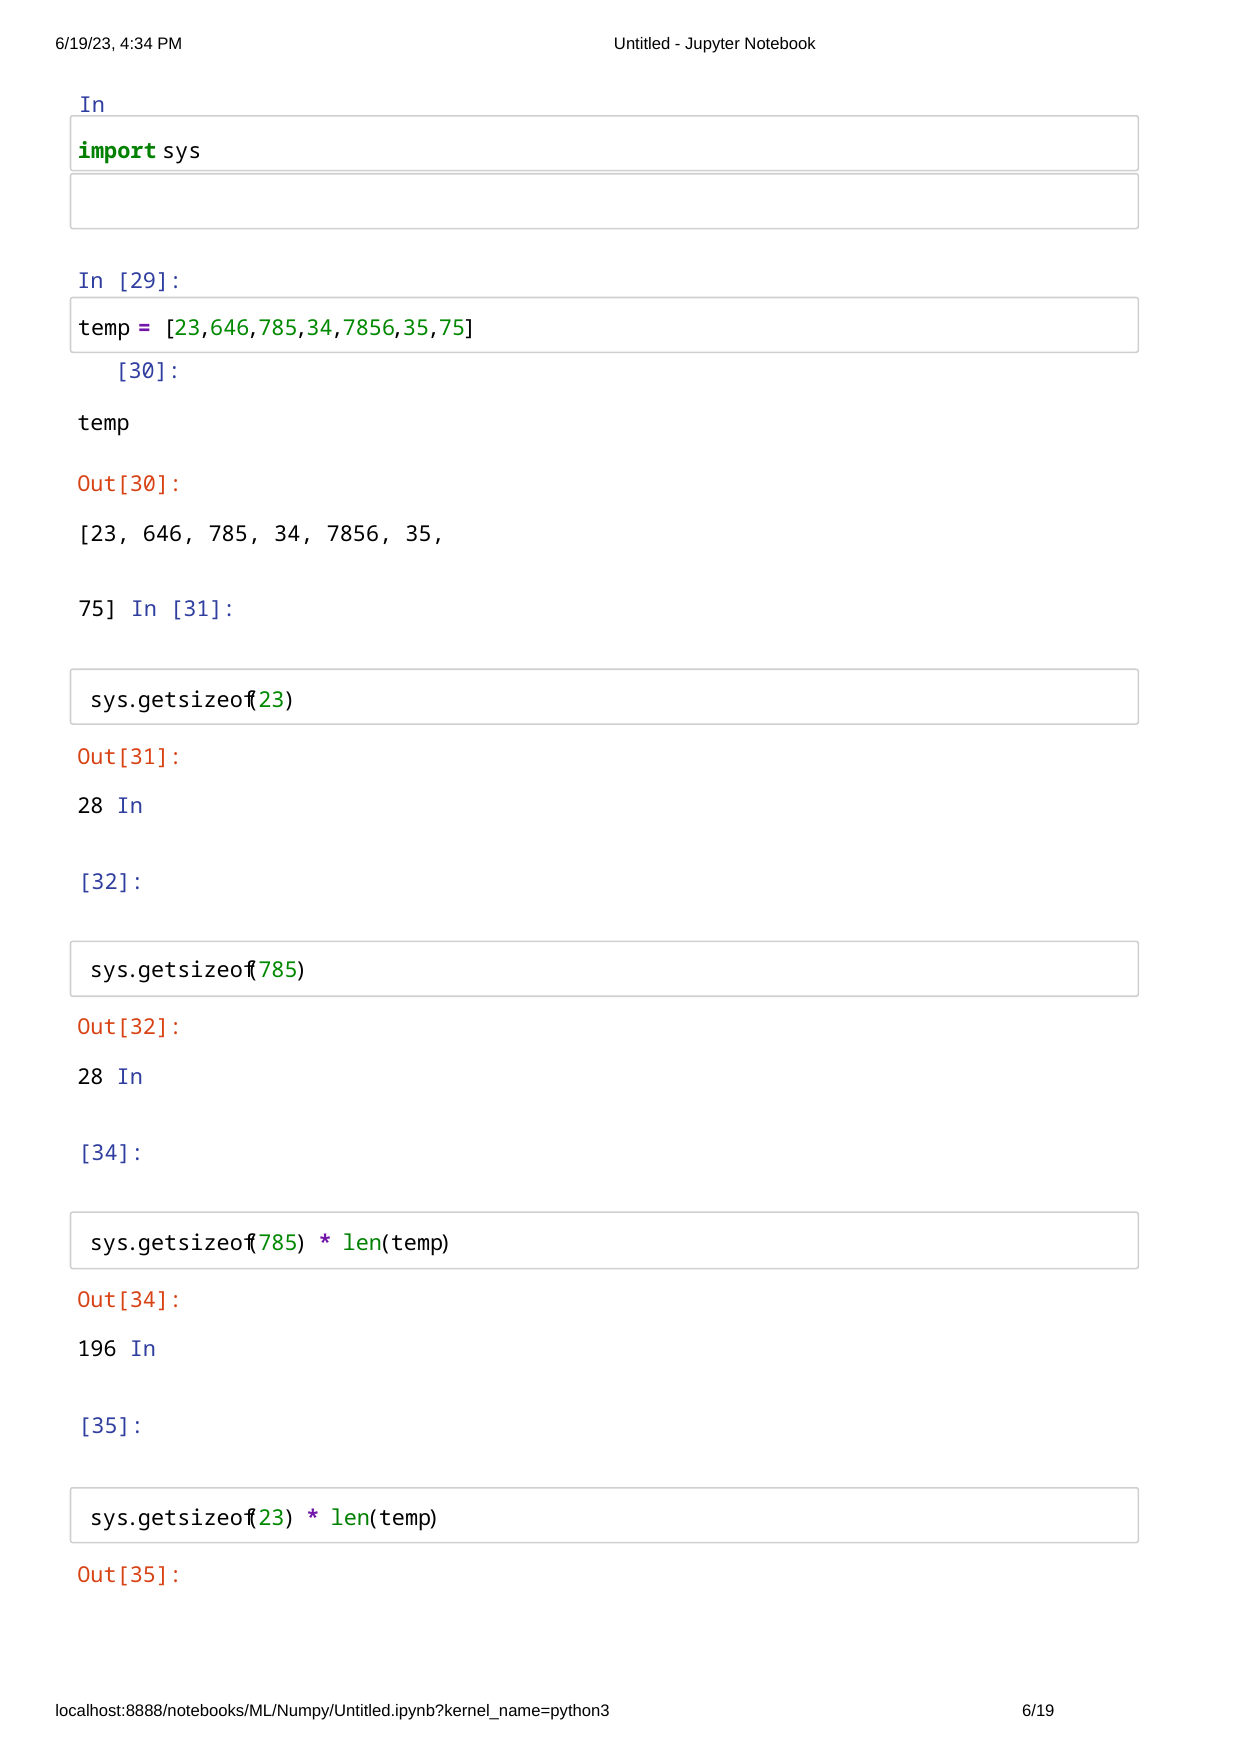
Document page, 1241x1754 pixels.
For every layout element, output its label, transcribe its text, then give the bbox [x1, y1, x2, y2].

text 28 In [34]: [77, 1061, 176, 1166]
text [23, 646, 785, 34, 7856, 35, 75] In [31]: [77, 518, 488, 623]
text In [29]: [77, 266, 260, 295]
text Out[30]: [77, 468, 970, 498]
text Out[35]: [77, 1559, 970, 1589]
text Out[32]: [77, 1011, 970, 1041]
text Out[34]: [77, 1283, 970, 1313]
text [30]: temp [77, 355, 224, 437]
text Out[31]: [77, 741, 970, 771]
text 196 In [35]: [77, 1333, 176, 1440]
text 28 In [32]: [77, 790, 176, 896]
